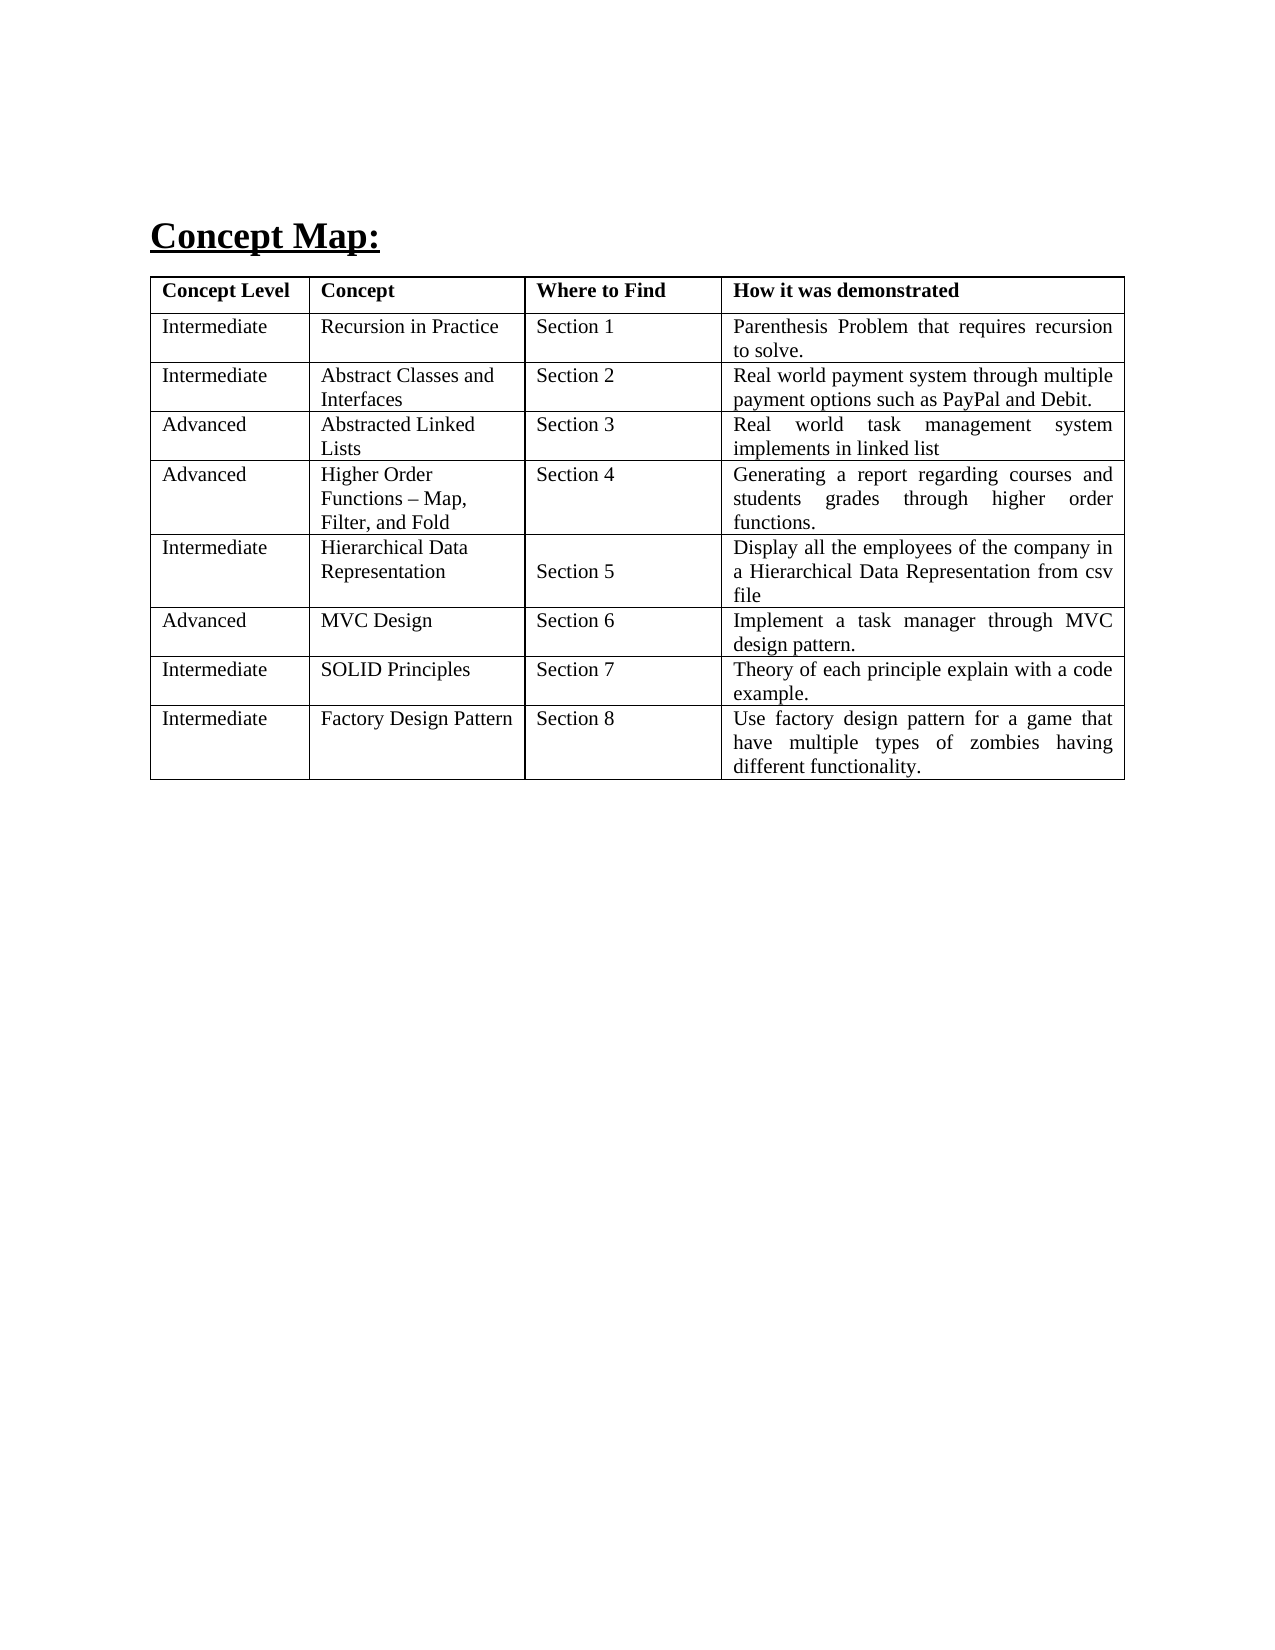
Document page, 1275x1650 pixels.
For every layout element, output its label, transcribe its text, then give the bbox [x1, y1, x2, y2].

table_cell Advanced [151, 412, 309, 460]
table_cell Higher Order Functions – Map, Filter, and Fold [310, 461, 524, 534]
table_cell Display all the employees of the company in a Hierarchical Data Representation from csv file [722, 535, 1124, 607]
table_cell Advanced [151, 461, 309, 534]
table_cell Intermediate [151, 363, 309, 411]
table_cell Theory of each principle explain with a code example. [722, 657, 1124, 705]
table_cell Section 1 [526, 314, 721, 362]
table_cell Section 5 [526, 535, 721, 607]
table_header Concept Level [151, 278, 309, 313]
table_cell MVC Design [310, 608, 524, 656]
table_cell Use factory design pattern for a game that have multiple types of zombies having different functionality. [722, 706, 1124, 778]
table_cell Intermediate [151, 706, 309, 778]
table_header How it was demonstrated [722, 278, 1124, 313]
table_cell Parenthesis Problem that requires recursion to solve. [722, 314, 1124, 362]
table_cell Implement a task manager through MVC design pattern. [722, 608, 1124, 656]
table_cell Intermediate [151, 657, 309, 705]
table_cell Intermediate [151, 314, 309, 362]
table_cell Section 6 [526, 608, 721, 656]
table_cell Advanced [151, 608, 309, 656]
table_header Where to Find [526, 278, 721, 313]
table_cell Intermediate [151, 535, 309, 607]
table_cell Factory Design Pattern [310, 706, 524, 778]
table_cell SOLID Principles [310, 657, 524, 705]
table_cell Hierarchical Data Representation [310, 535, 524, 607]
table_cell Abstract Classes and Interfaces [310, 363, 524, 411]
table_cell Section 4 [526, 461, 721, 534]
table_cell Real world payment system through multiple payment options such as PayPal and Debit. [722, 363, 1124, 411]
table_cell Recursion in Practice [310, 314, 524, 362]
text Concept Map: [150, 213, 1125, 256]
table_header Concept [310, 278, 524, 313]
table_cell Generating a report regarding courses and students grades through higher order functions. [722, 461, 1124, 534]
table_cell Section 2 [526, 363, 721, 411]
table_cell Section 8 [526, 706, 721, 778]
table_cell Real world task management system implements in linked list [722, 412, 1124, 460]
table_cell Section 3 [526, 412, 721, 460]
table_cell Abstracted Linked Lists [310, 412, 524, 460]
table_cell Section 7 [526, 657, 721, 705]
